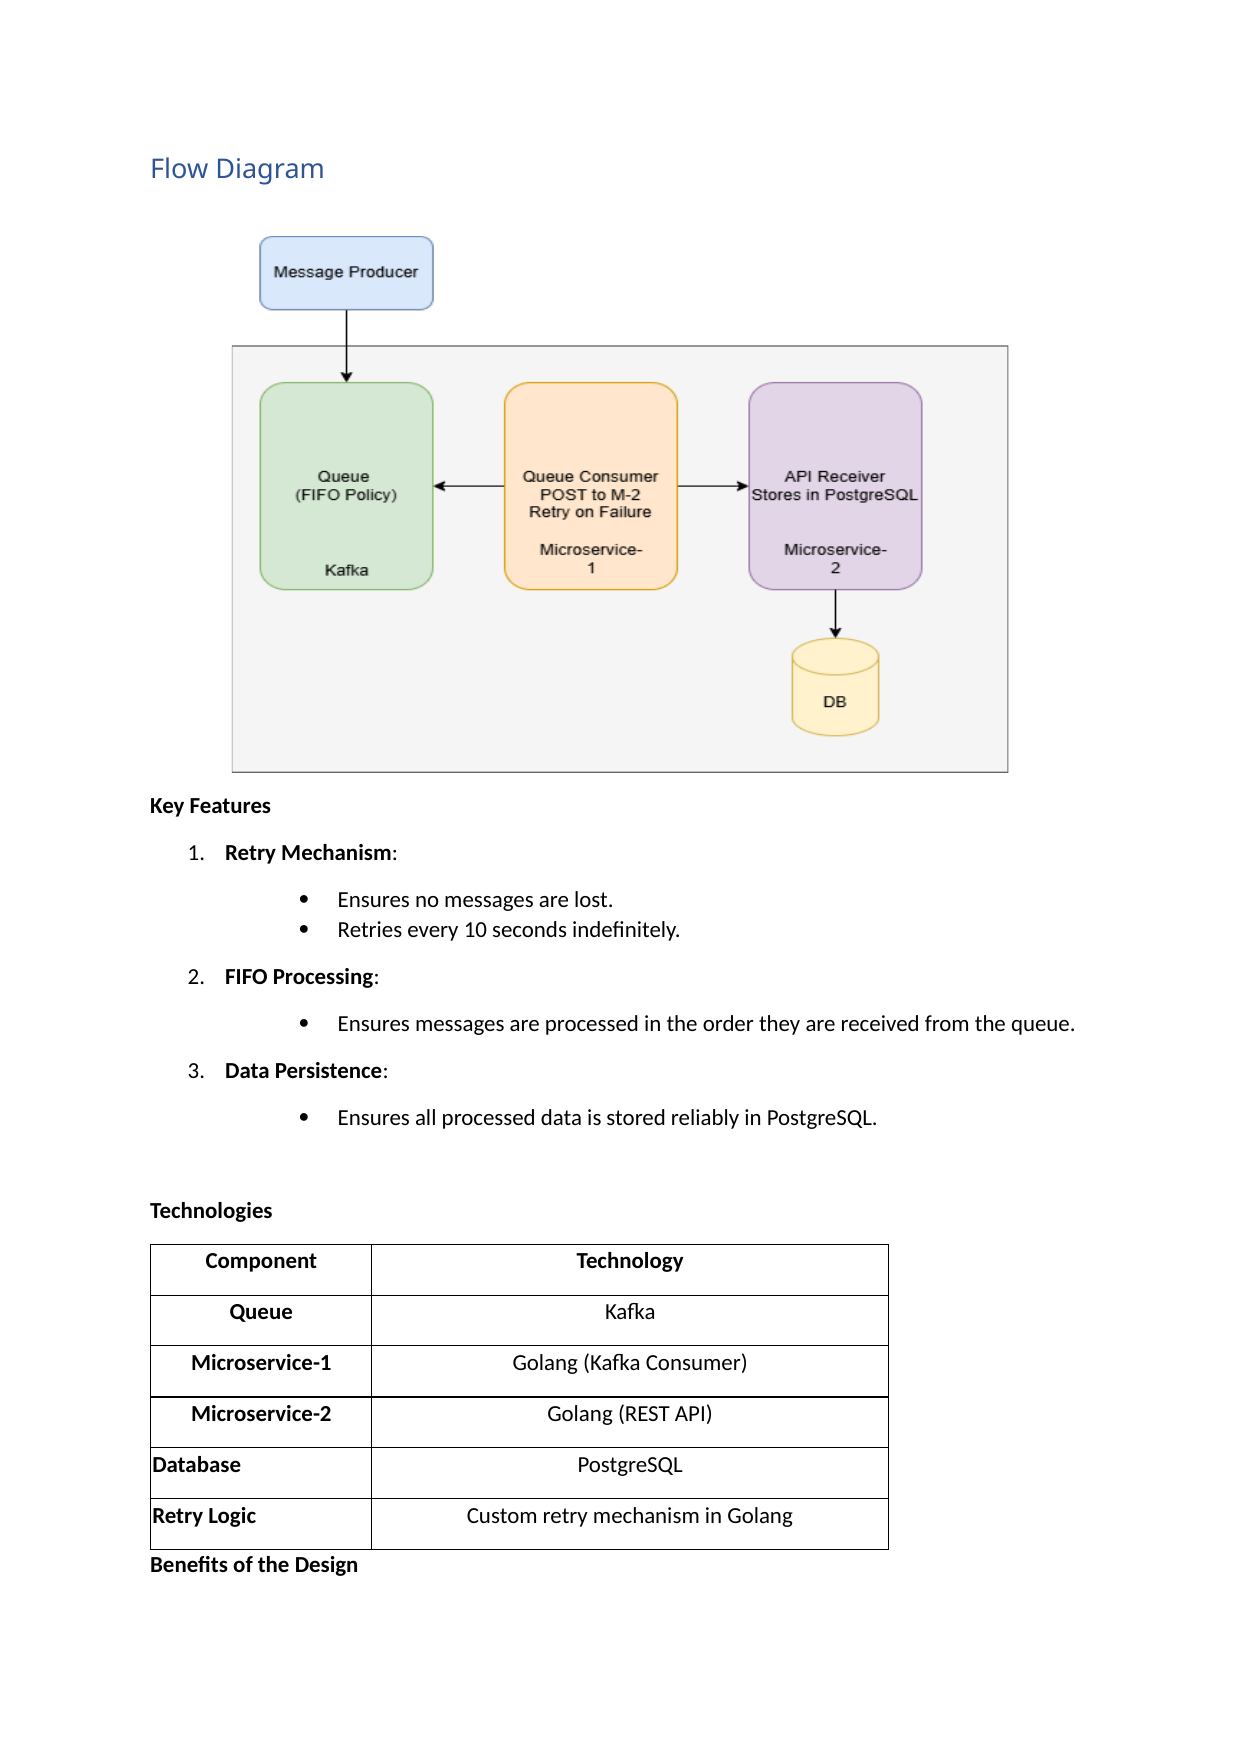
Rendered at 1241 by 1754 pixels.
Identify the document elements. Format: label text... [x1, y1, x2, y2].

list Data Persistence: [187, 1056, 1090, 1084]
list Ensures messages are processed in the order they are received from the queue. [300, 1009, 1090, 1037]
picture [231, 236, 1009, 773]
table_header Component [151, 1245, 371, 1294]
table_cell Custom retry mechanism in Golang [372, 1499, 888, 1549]
table_cell Microservice-1 [151, 1346, 371, 1396]
table_cell Golang (Kafka Consumer) [372, 1346, 888, 1396]
table_cell Kafka [372, 1296, 888, 1345]
table_cell PostgreSQL [372, 1448, 888, 1498]
subtitle Flow Diagram [150, 150, 1090, 187]
list Retries every 10 seconds indefinitely. [300, 915, 1090, 943]
list Ensures no messages are lost. [300, 885, 1090, 913]
table_cell Retry Logic [151, 1499, 371, 1549]
list Ensures all processed data is stored reliably in PostgreSQL. [300, 1103, 1090, 1131]
list Retry Mechanism: [187, 838, 1090, 866]
list FIFO Processing: [187, 962, 1090, 990]
text Benefits of the Design [150, 1550, 1090, 1578]
table_cell Microservice-2 [151, 1398, 371, 1447]
table_cell Golang (REST API) [372, 1398, 888, 1447]
table_cell Queue [151, 1296, 371, 1345]
table_header Technology [372, 1245, 888, 1294]
text Technologies [150, 1197, 1090, 1225]
table_cell Database [151, 1448, 371, 1498]
text Key Features [150, 791, 1090, 819]
